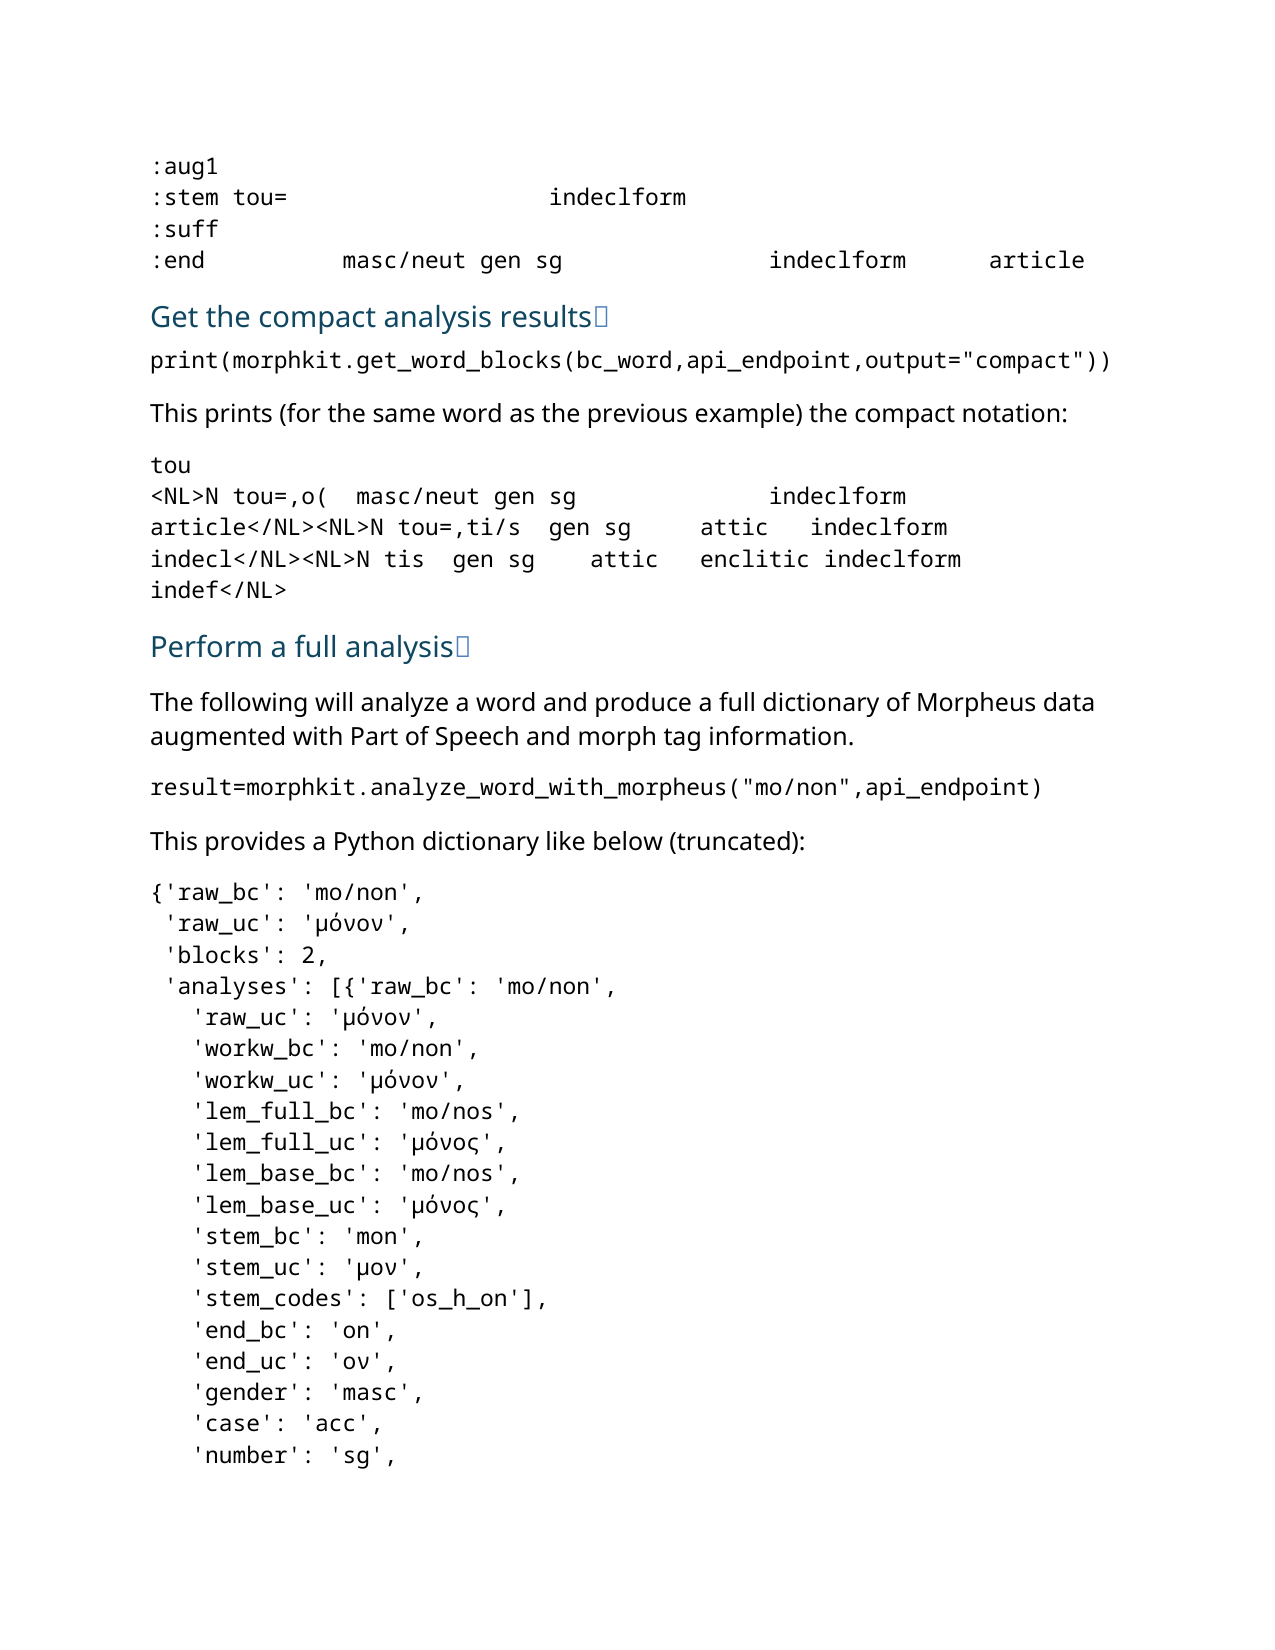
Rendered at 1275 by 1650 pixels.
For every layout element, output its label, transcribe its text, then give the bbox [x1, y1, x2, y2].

text print(morphkit.get_word_blocks(bc_word,api_endpoint,output="compact")) [150, 344, 1125, 375]
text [150, 150, 1125, 275]
subtitle Get the compact analysis results [150, 296, 1125, 336]
subtitle Perform a full analysis [150, 626, 1125, 666]
text This prints (for the same word as the previous example) the compact notation: [150, 396, 1125, 430]
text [150, 876, 1125, 1470]
text result=morphkit.analyze_word_with_morpheus("mo/non",api_endpoint) [150, 771, 1125, 802]
text tou <NL>N tou=,o( masc/neut gen sg indeclform article</NL><NL>N tou=,ti/s gen sg attic indeclform indecl</NL><NL>N tis gen sg attic enclitic indeclform indef</NL> [150, 449, 1125, 605]
text The following will analyze a word and produce a full dictionary of Morpheus data augmented with Part of Speech and morph tag information. [150, 684, 1125, 752]
text This provides a Python dictionary like below (truncated): [150, 823, 1125, 857]
